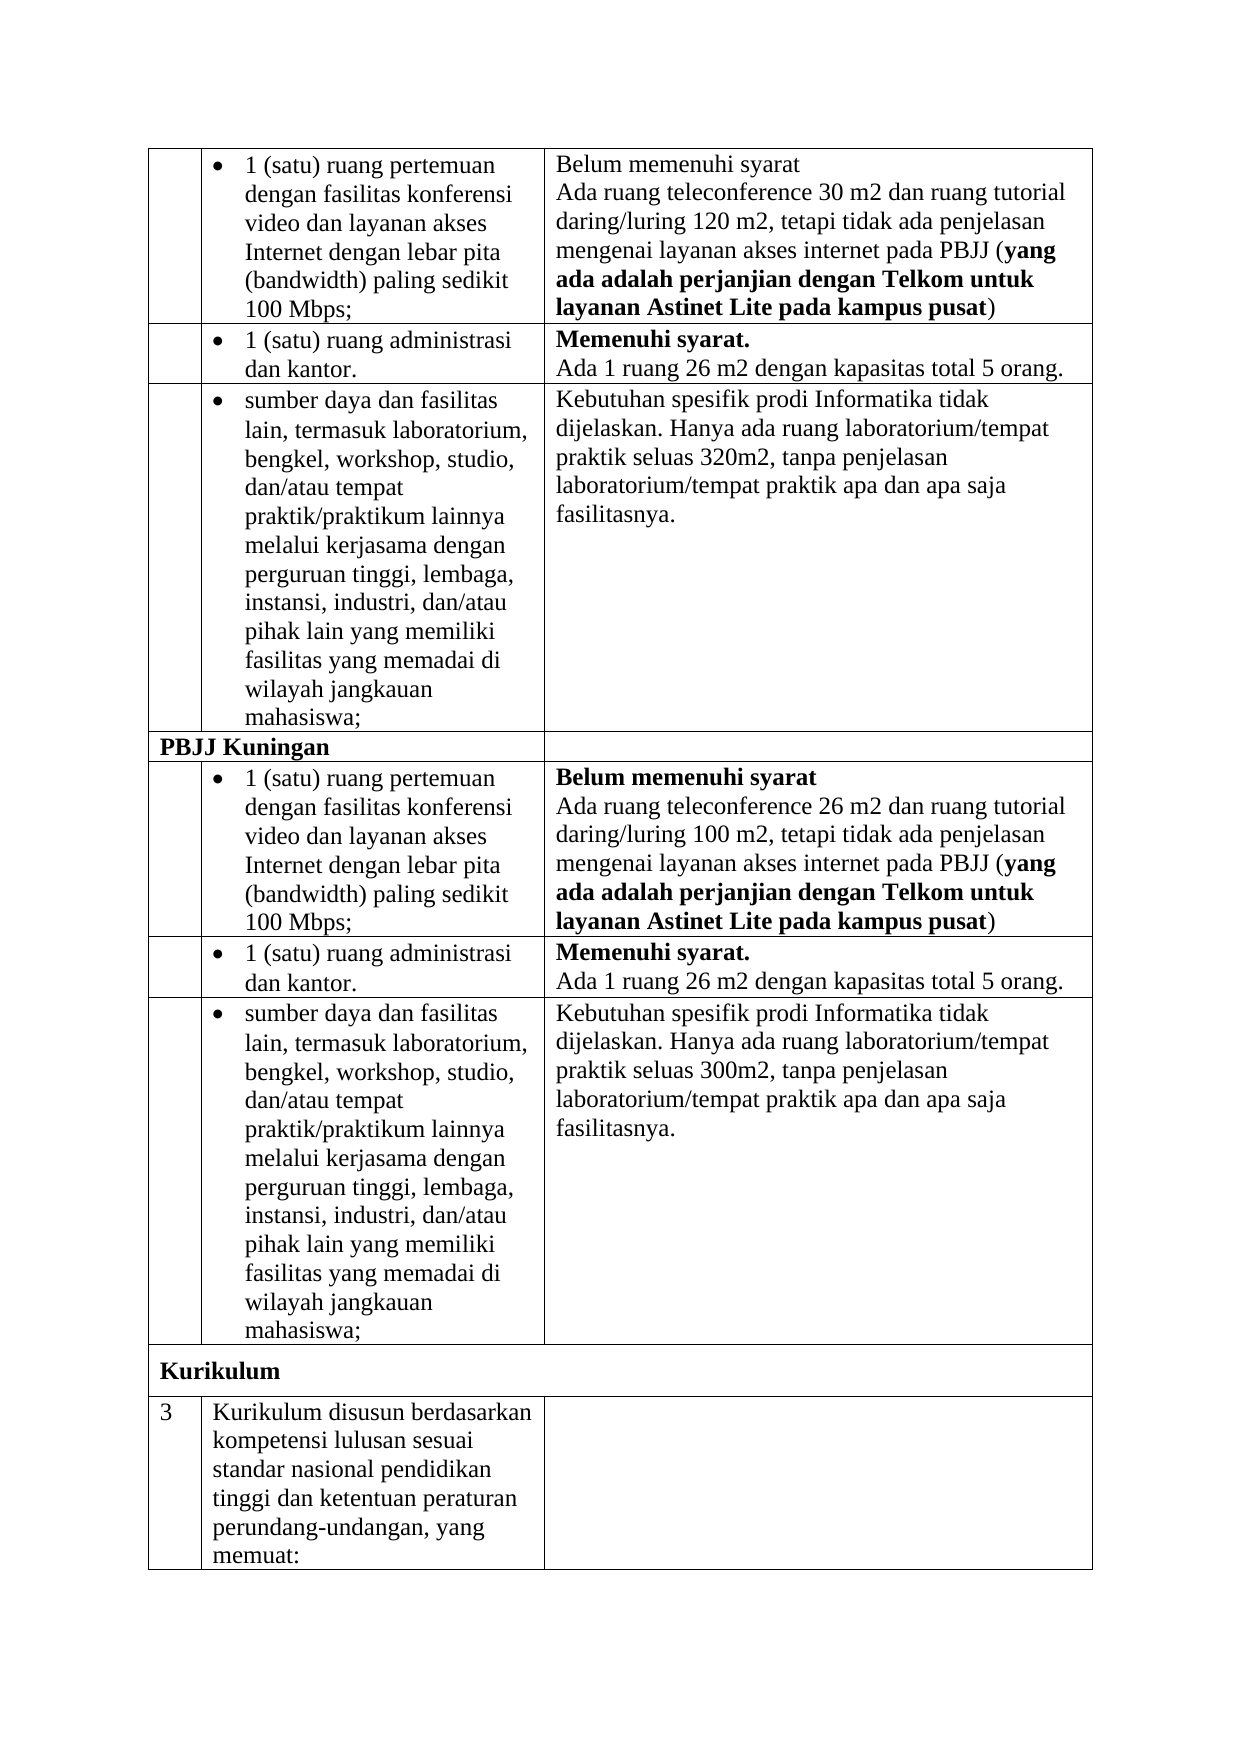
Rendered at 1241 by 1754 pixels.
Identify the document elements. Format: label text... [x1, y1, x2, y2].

table_cell Kebutuhan spesifik prodi Informatika tidak dijelaskan. Hanya ada ruang laboratorium/tempat praktik seluas 300m2, tanpa penjelasan laboratorium/tempat praktik apa dan apa saja fasilitasnya. [545, 998, 1092, 1344]
table_cell Kebutuhan spesifik prodi Informatika tidak dijelaskan. Hanya ada ruang laboratorium/tempat praktik seluas 320m2, tanpa penjelasan laboratorium/tempat praktik apa dan apa saja fasilitasnya. [545, 384, 1092, 731]
table_cell Memenuhi syarat. Ada 1 ruang 26 m2 dengan kapasitas total 5 orang. [545, 937, 1092, 997]
table_cell Kurikulum [149, 1345, 1092, 1396]
table_cell sumber daya dan fasilitas lain, termasuk laboratorium, bengkel, workshop, studio, dan/atau tempat praktik/praktikum lainnya melalui kerjasama dengan perguruan tinggi, lembaga, instansi, industri, dan/atau pihak lain yang memiliki fasilitas yang memadai di wilayah jangkauan mahasiswa; [202, 384, 544, 731]
table_cell [149, 937, 201, 997]
table_cell Kurikulum disusun berdasarkan kompetensi lulusan sesuai standar nasional pendidikan tinggi dan ketentuan peraturan perundang-undangan, yang memuat: [202, 1397, 544, 1569]
table_cell PBJJ Kuningan [149, 732, 544, 761]
table_cell sumber daya dan fasilitas lain, termasuk laboratorium, bengkel, workshop, studio, dan/atau tempat praktik/praktikum lainnya melalui kerjasama dengan perguruan tinggi, lembaga, instansi, industri, dan/atau pihak lain yang memiliki fasilitas yang memadai di wilayah jangkauan mahasiswa; [202, 998, 544, 1344]
table_cell Memenuhi syarat. Ada 1 ruang 26 m2 dengan kapasitas total 5 orang. [545, 324, 1092, 383]
table_cell Belum memenuhi syarat Ada ruang teleconference 26 m2 dan ruang tutorial daring/luring 100 m2, tetapi tidak ada penjelasan mengenai layanan akses internet pada PBJJ (yang ada adalah perjanjian dengan Telkom untuk layanan Astinet Lite pada kampus pusat) [545, 762, 1092, 936]
table_cell [149, 149, 201, 323]
table_cell [545, 732, 1092, 761]
table_cell [149, 762, 201, 936]
table_cell 1 (satu) ruang administrasi dan kantor. [202, 324, 544, 383]
table_cell [149, 998, 201, 1344]
table_cell Belum memenuhi syarat Ada ruang teleconference 30 m2 dan ruang tutorial daring/luring 120 m2, tetapi tidak ada penjelasan mengenai layanan akses internet pada PBJJ (yang ada adalah perjanjian dengan Telkom untuk layanan Astinet Lite pada kampus pusat) [545, 149, 1092, 323]
table_cell [149, 384, 201, 731]
table_cell 3 [149, 1397, 201, 1569]
table_cell [545, 1397, 1092, 1569]
table_cell 1 (satu) ruang administrasi dan kantor. [202, 937, 544, 997]
table_cell [149, 324, 201, 383]
table_cell 1 (satu) ruang pertemuan dengan fasilitas konferensi video dan layanan akses Internet dengan lebar pita (bandwidth) paling sedikit 100 Mbps; [202, 149, 544, 323]
table_cell 1 (satu) ruang pertemuan dengan fasilitas konferensi video dan layanan akses Internet dengan lebar pita (bandwidth) paling sedikit 100 Mbps; [202, 762, 544, 936]
